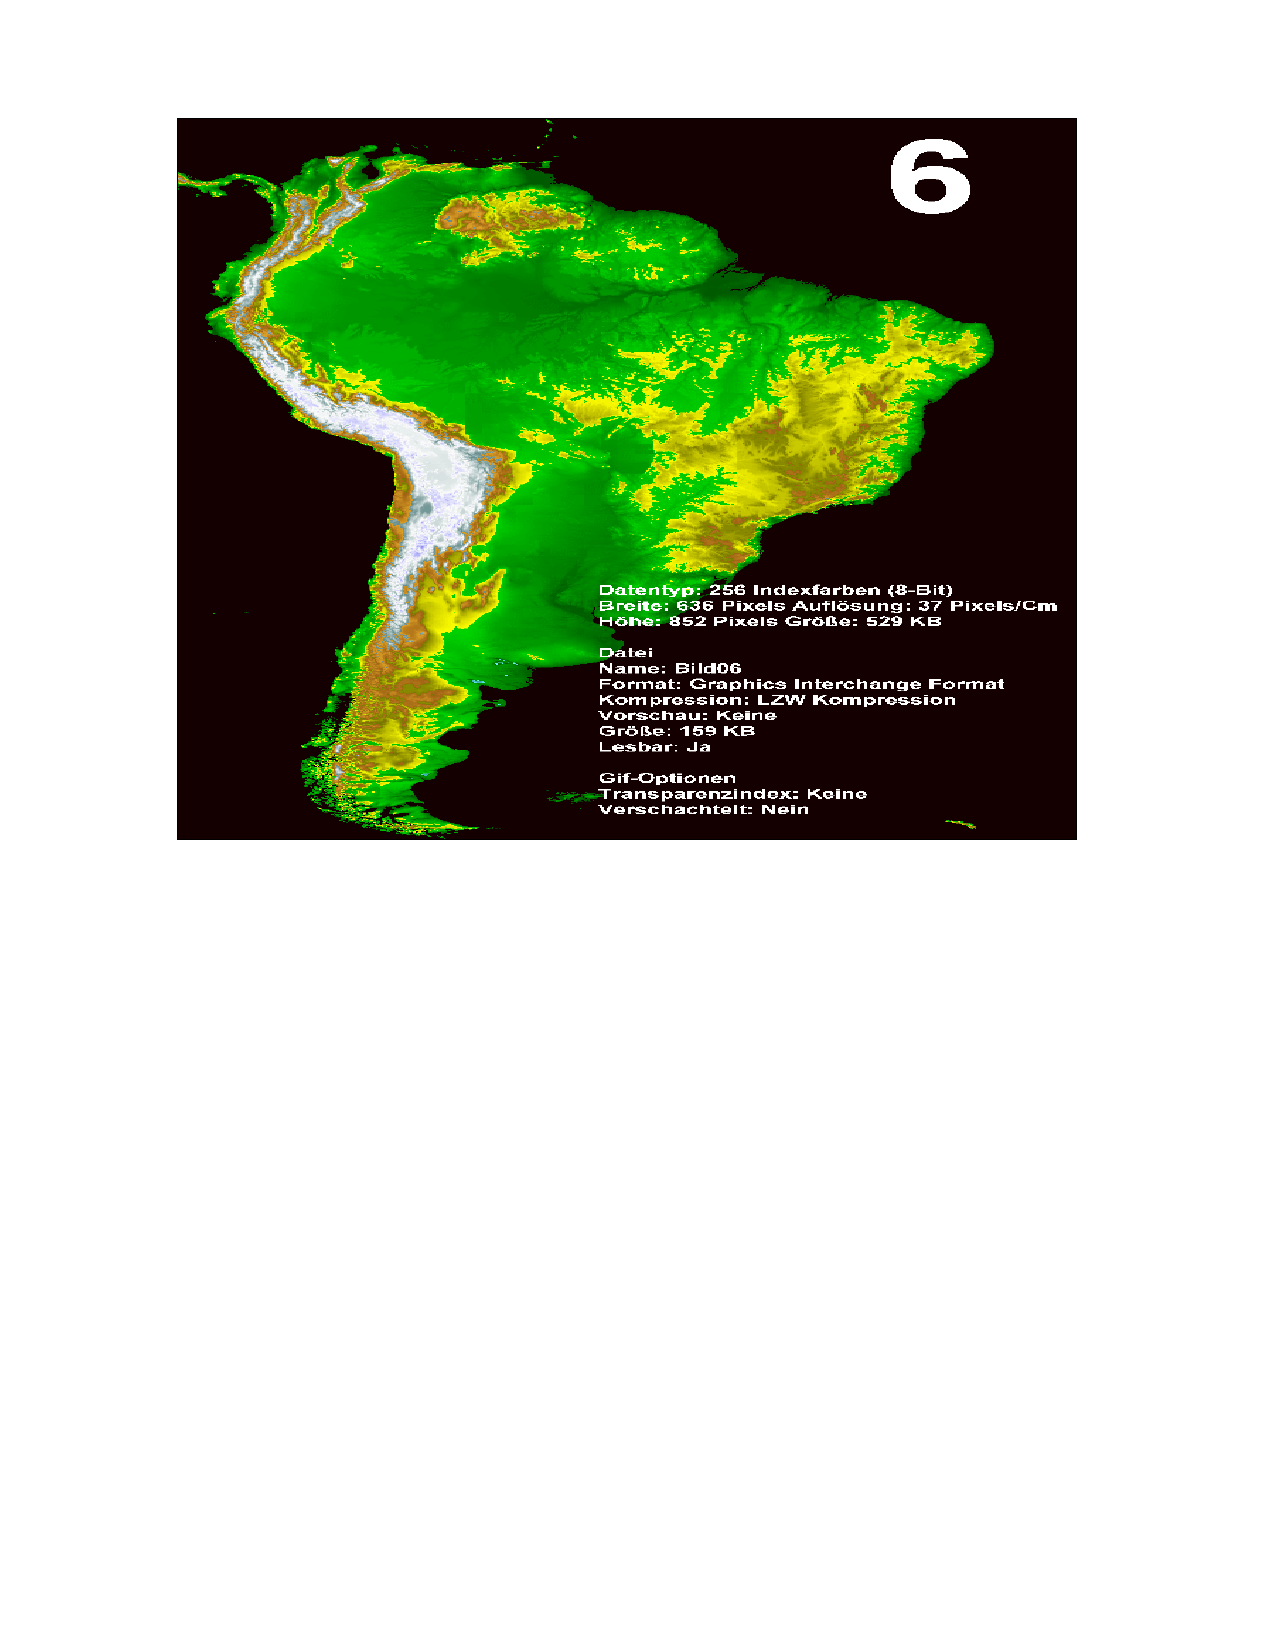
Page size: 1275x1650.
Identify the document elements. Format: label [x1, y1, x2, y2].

picture [178, 119, 1076, 839]
